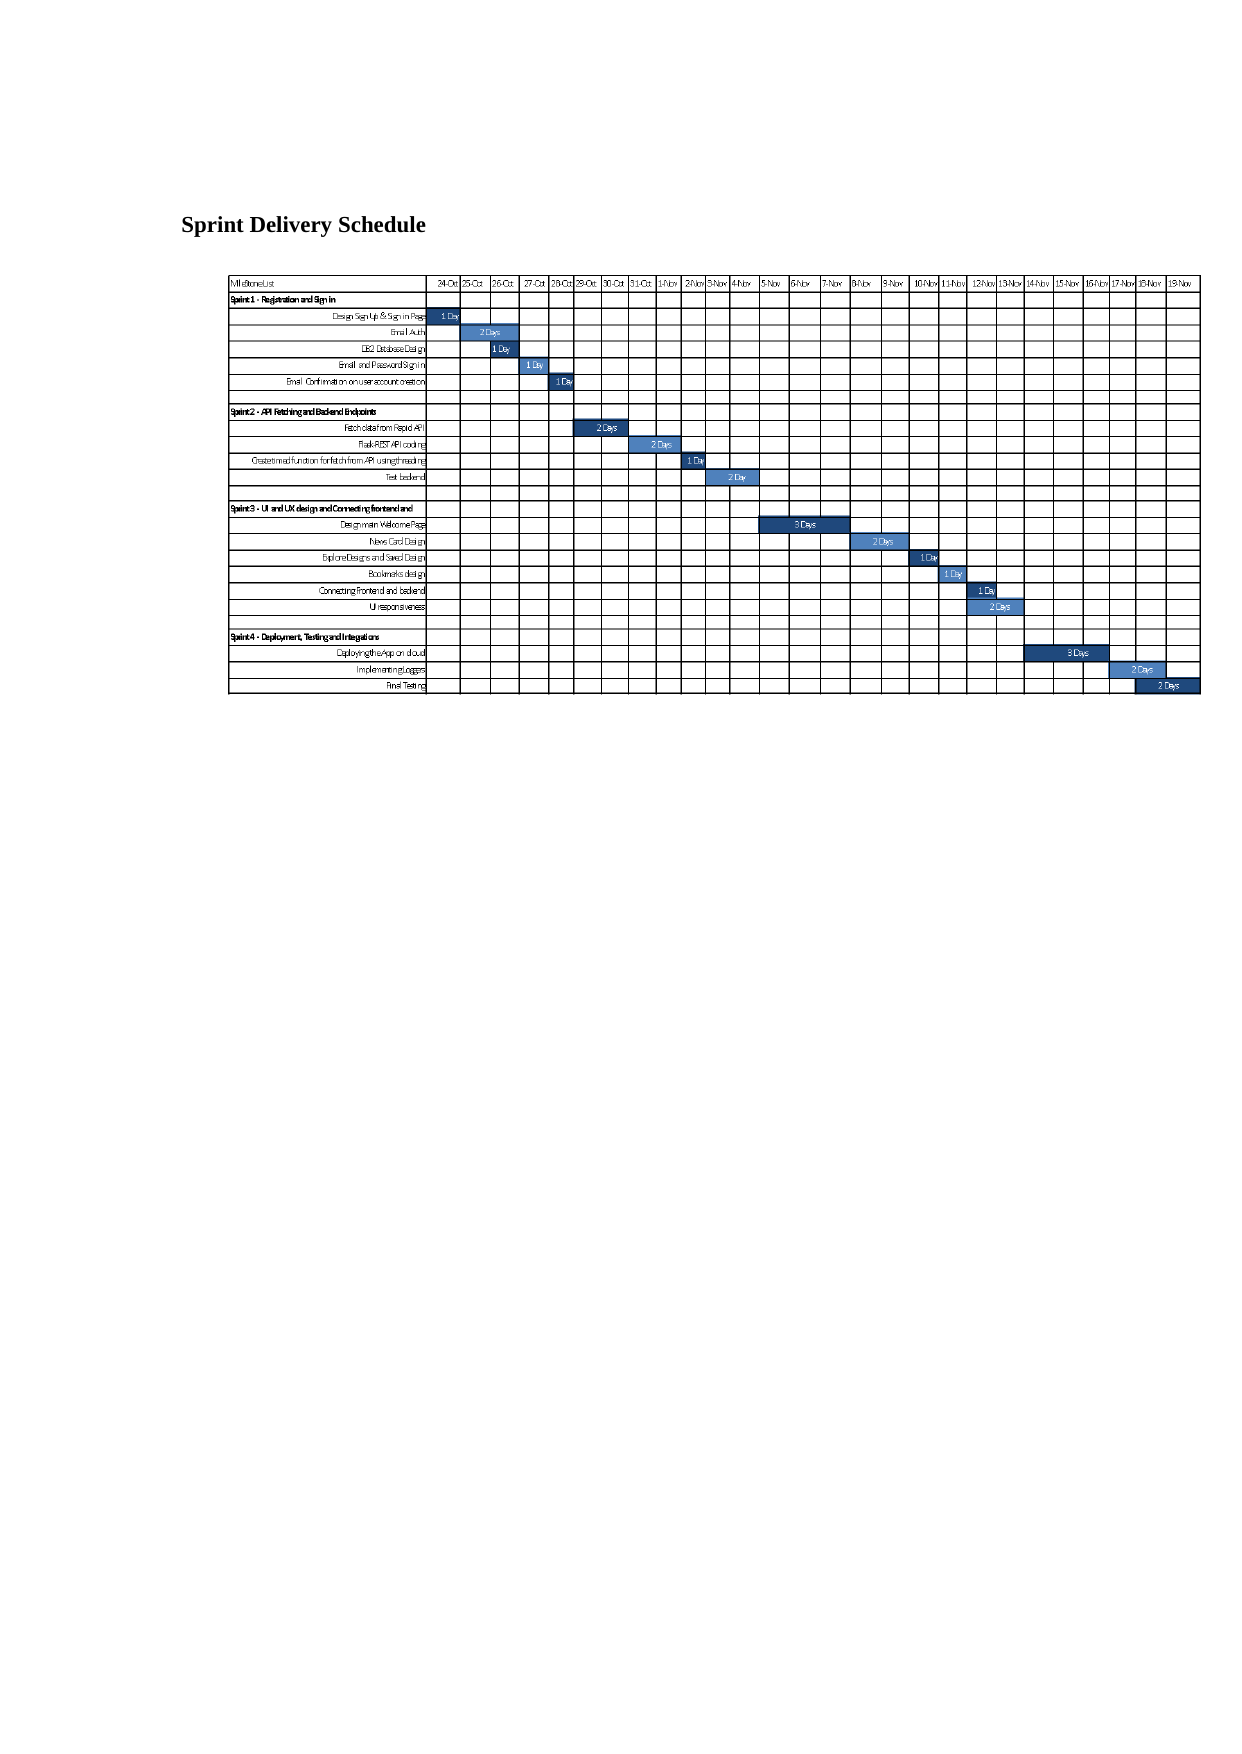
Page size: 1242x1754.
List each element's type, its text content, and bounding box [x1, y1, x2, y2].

picture [228, 274, 1203, 696]
subtitle Sprint Delivery Schedule [144, 211, 1242, 237]
